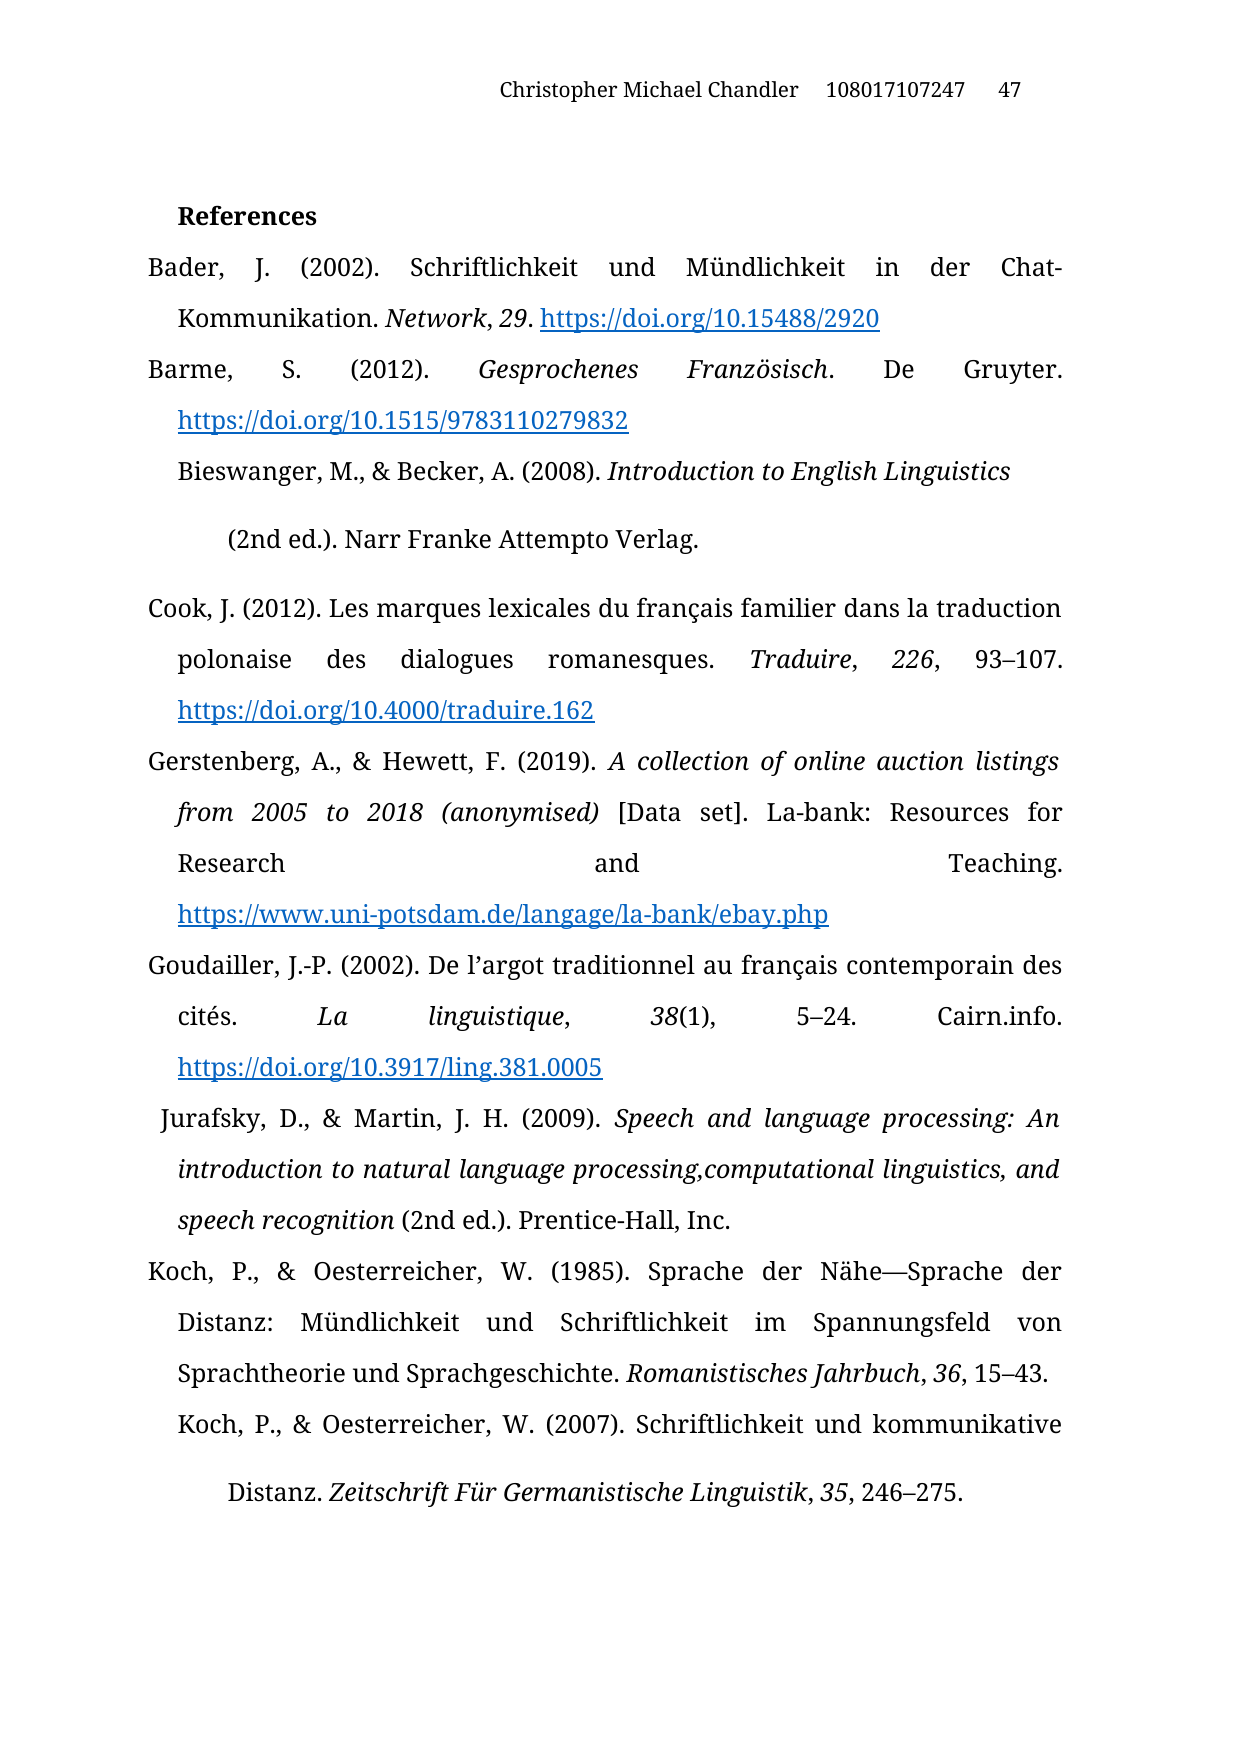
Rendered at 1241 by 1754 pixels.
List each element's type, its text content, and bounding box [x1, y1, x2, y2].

text Jurafsky, D., & Martin, J. H. (2009). Speech and language processing: An introduction to natural language processing,computational linguistics, and speech recognition (2nd ed.). Prentice-Hall, Inc. [148, 1101, 1063, 1237]
text Koch, P., & Oesterreicher, W. (2007). Schriftlichkeit und kommunikative Distanz. Zeitschrift Für Germanistische Linguistik, 35, 246–275. [177, 1407, 1063, 1509]
text Cook, J. (2012). Les marques lexicales du français familier dans la traduction polonaise des dialogues romanesques. Traduire, 226, 93–107. https://doi.org/10.4000/traduire.162 [148, 590, 1063, 726]
text Koch, P., & Oesterreicher, W. (1985). Sprache der Nähe—Sprache der Distanz: Mündlichkeit und Schriftlichkeit im Spannungsfeld von Sprachtheorie und Sprachgeschichte. Romanistisches Jahrbuch, 36, 15–43. [148, 1254, 1063, 1390]
text Bieswanger, M., & Becker, A. (2008). Introduction to English Linguistics (2nd ed.). Narr Franke Attempto Verlag. [177, 454, 1063, 556]
text Bader, J. (2002). Schriftlichkeit und Mündlichkeit in der Chat-Kommunikation. Network, 29. https://doi.org/10.15488/2920 [148, 250, 1063, 335]
subtitle References [177, 199, 1063, 233]
text Barme, S. (2012). Gesprochenes Französisch. De Gruyter. https://doi.org/10.1515/9783110279832 [148, 352, 1063, 437]
text Gerstenberg, A., & Hewett, F. (2019). A collection of online auction listings from 2005 to 2018 (anonymised) [Data set]. La-bank: Resources for Research and Teaching. https://www.uni-potsdam.de/langage/la-bank/ebay.php [148, 743, 1063, 931]
text Goudailler, J.-P. (2002). De l’argot traditionnel au français contemporain des cités. La linguistique, 38(1), 5–24. Cairn.info. https://doi.org/10.3917/ling.381.0005 [148, 947, 1063, 1084]
